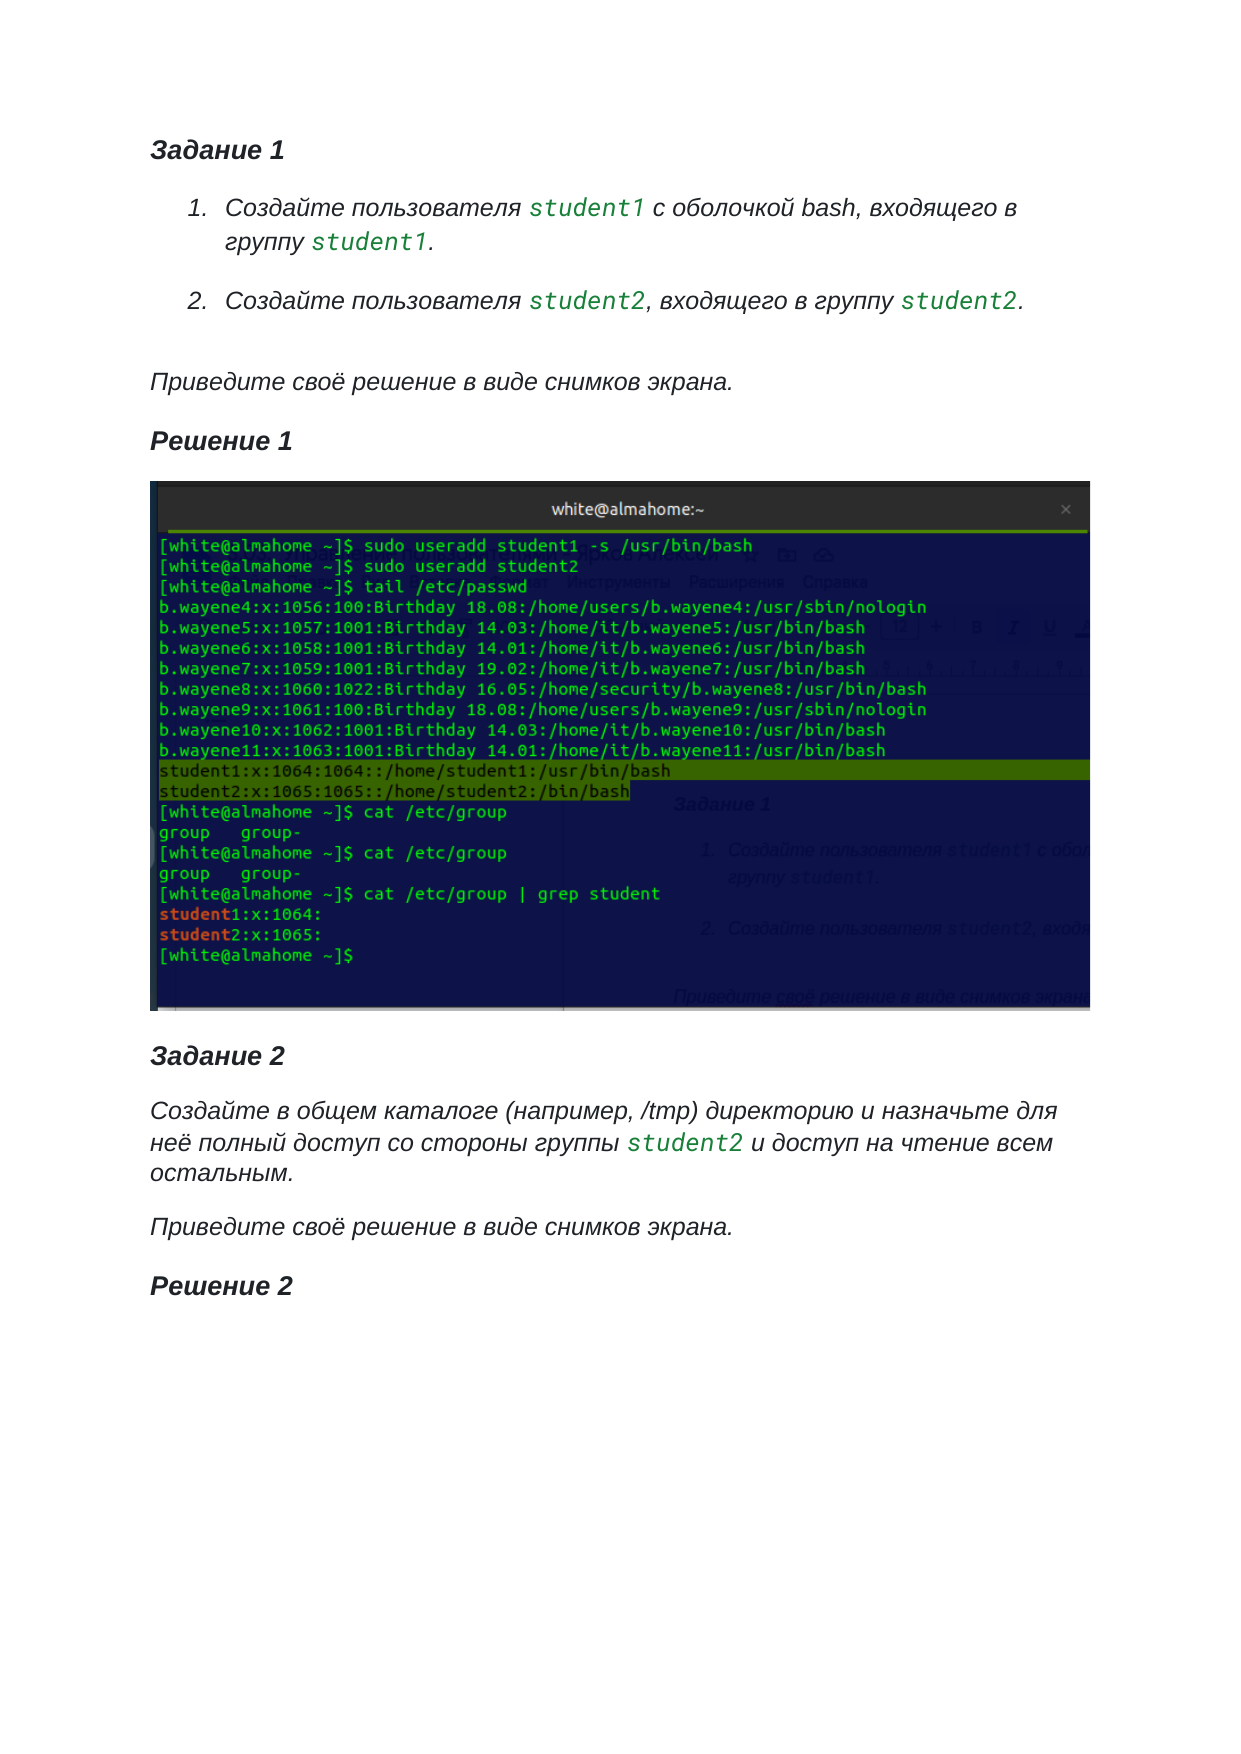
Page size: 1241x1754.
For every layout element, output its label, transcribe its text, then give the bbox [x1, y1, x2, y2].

list Создайте пользователя student2, входящего в группу student2. [187, 283, 1090, 342]
picture [150, 481, 1091, 1011]
subtitle Решение 2 [150, 1269, 1090, 1301]
text Создайте в общем каталоге (например, /tmp) директорию и назначьте для неё полный доступ со стороны группы student2 и доступ на чтение всем остальным. [150, 1096, 1090, 1187]
subtitle Задание 2 [150, 1040, 1090, 1071]
subtitle Решение 1 [150, 425, 1090, 457]
text Приведите своё решение в виде снимков экрана. [150, 1212, 1090, 1240]
list Создайте пользователя student1 с оболочкой bash, входящего в группу student1. [187, 191, 1090, 283]
subtitle Задание 1 [150, 134, 1090, 166]
text Приведите своё решение в виде снимков экрана. [150, 367, 1090, 396]
